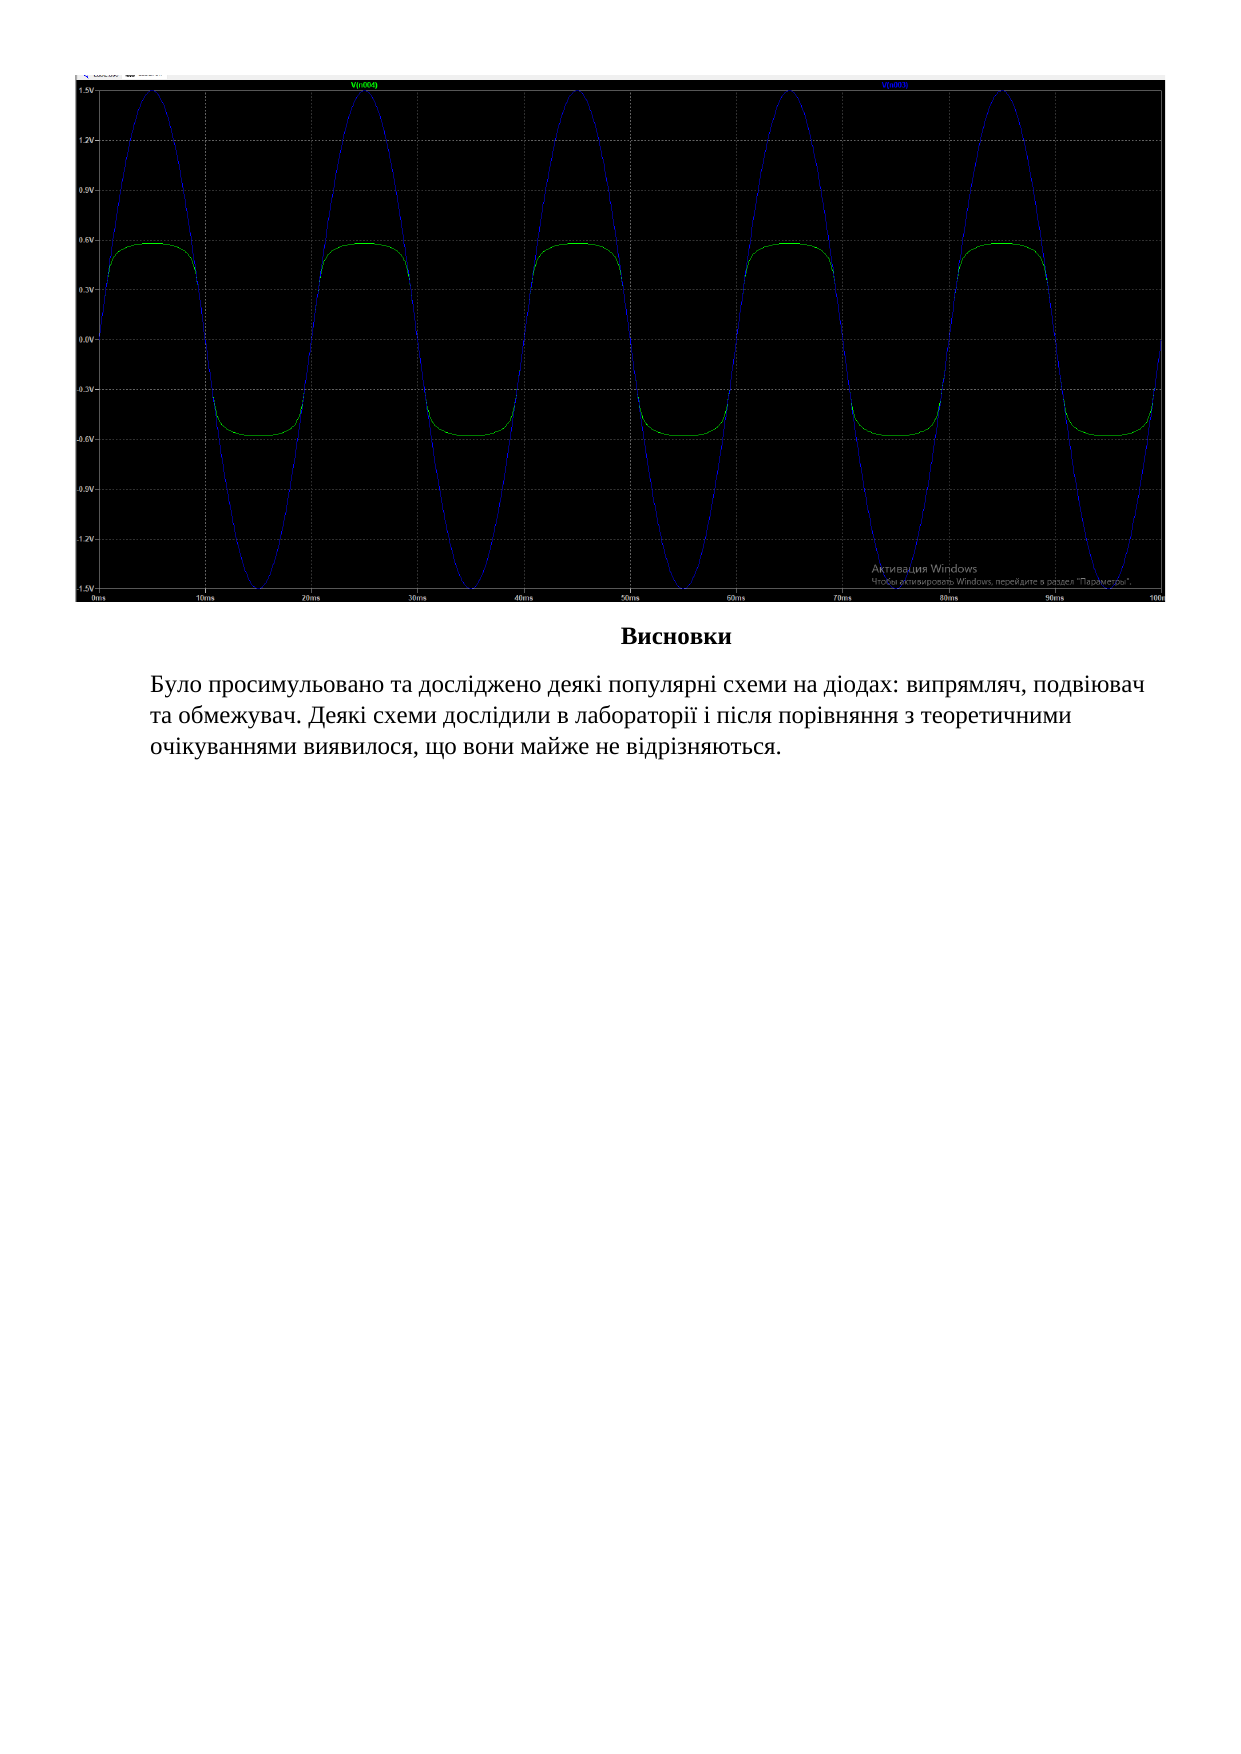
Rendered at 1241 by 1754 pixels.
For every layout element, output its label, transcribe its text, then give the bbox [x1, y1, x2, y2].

text Висновки [187, 621, 1165, 650]
list Було просимульовано та досліджено деякі популярні схеми на діодах: випрямляч, подвіювач та обмежувач. Деякі схеми дослідили в лабораторії і після порівняння з теоретичними очікуваннями виявилося, що вони майже не відрізняються. [150, 669, 1165, 759]
picture [75, 75, 1166, 602]
